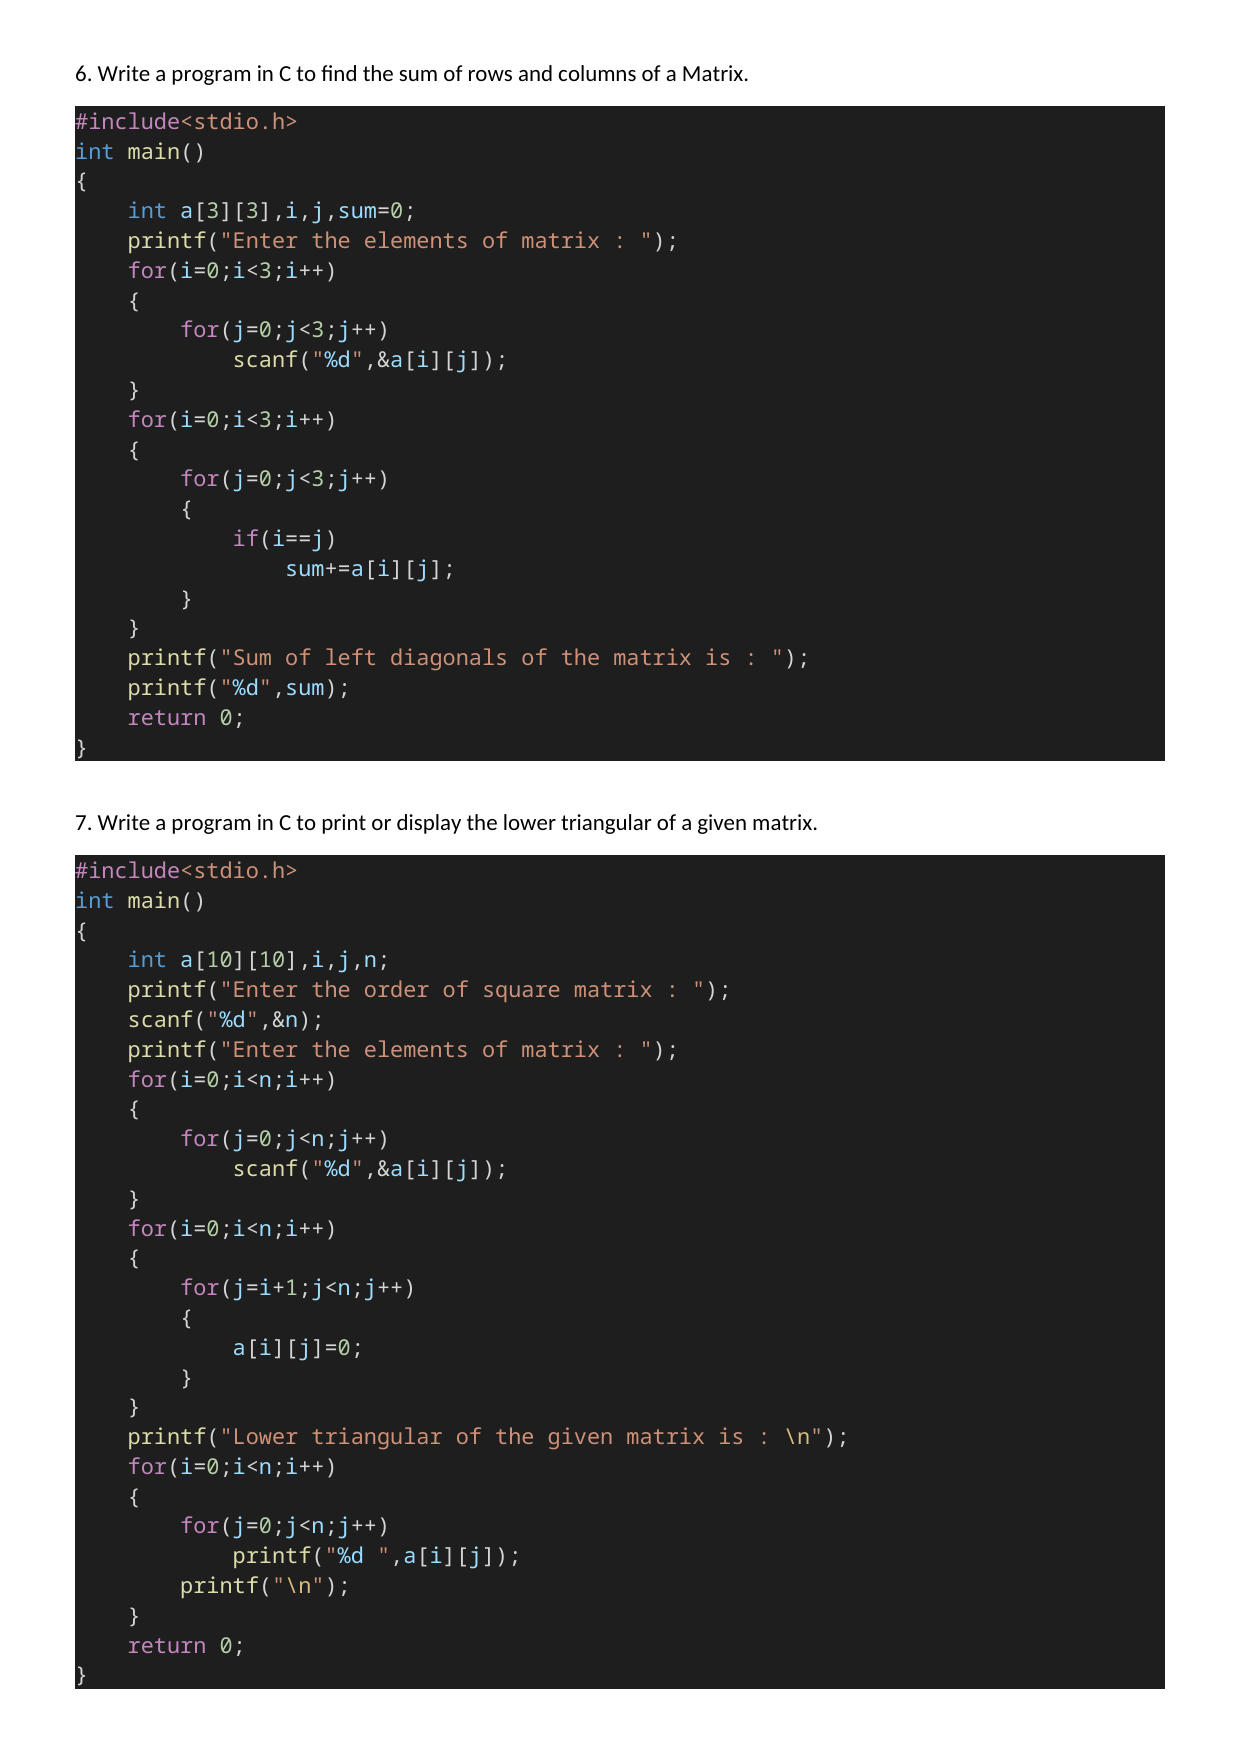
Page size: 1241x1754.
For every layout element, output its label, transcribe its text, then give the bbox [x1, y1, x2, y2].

text printf("Enter the elements of matrix : "); [75, 225, 1165, 255]
text { [75, 1242, 1165, 1272]
text { [75, 915, 1165, 944]
text printf("%d",sum); [75, 672, 1165, 702]
text for(j=0;j<3;j++) [75, 314, 1165, 344]
text } [75, 583, 1165, 612]
text { [75, 1481, 1165, 1511]
text } [75, 1659, 1165, 1689]
text } [75, 732, 1165, 761]
text sum+=a[i][j]; [75, 553, 1165, 583]
text for(j=0;j<n;j++) [75, 1511, 1165, 1540]
text a[i][j]=0; [75, 1332, 1165, 1362]
text } [75, 1362, 1165, 1391]
text printf("%d ",a[i][j]); [75, 1540, 1165, 1570]
text int main() [75, 885, 1165, 915]
text scanf("%d",&a[i][j]); [75, 1153, 1165, 1183]
text for(j=i+1;j<n;j++) [75, 1272, 1165, 1302]
text { [75, 166, 1165, 195]
text } [75, 1600, 1165, 1630]
text printf("\n"); [75, 1570, 1165, 1600]
text scanf("%d",&a[i][j]); [75, 344, 1165, 374]
text printf("Lower triangular of the given matrix is : \n"); [75, 1421, 1165, 1451]
text for(j=0;j<3;j++) [75, 463, 1165, 493]
text } [75, 612, 1165, 642]
text } [75, 1391, 1165, 1421]
text } [75, 1183, 1165, 1213]
text { [75, 1302, 1165, 1332]
text for(i=0;i<n;i++) [75, 1213, 1165, 1242]
text printf("Enter the elements of matrix : "); [75, 1034, 1165, 1064]
text for(i=0;i<n;i++) [75, 1064, 1165, 1093]
text } [75, 374, 1165, 404]
text return 0; [75, 1630, 1165, 1659]
text #include<stdio.h> [75, 106, 1165, 136]
text { [75, 434, 1165, 463]
text 7. Write a program in C to print or display the lower triangular of a given matrix. [75, 808, 1165, 836]
text for(i=0;i<3;i++) [75, 255, 1165, 285]
text return 0; [75, 702, 1165, 732]
text { [75, 1093, 1165, 1123]
text { [75, 285, 1165, 314]
text if(i==j) [75, 523, 1165, 553]
text for(i=0;i<3;i++) [75, 404, 1165, 434]
text for(i=0;i<n;i++) [75, 1451, 1165, 1481]
text int main() [75, 136, 1165, 166]
text scanf("%d",&n); [75, 1004, 1165, 1034]
text for(j=0;j<n;j++) [75, 1123, 1165, 1153]
text int a[10][10],i,j,n; [75, 944, 1165, 974]
text { [75, 493, 1165, 523]
text int a[3][3],i,j,sum=0; [75, 195, 1165, 225]
text 6. Write a program in C to find the sum of rows and columns of a Matrix. [75, 59, 1165, 87]
text printf("Sum of left diagonals of the matrix is : "); [75, 642, 1165, 672]
text printf("Enter the order of square matrix : "); [75, 974, 1165, 1004]
text #include<stdio.h> [75, 855, 1165, 885]
